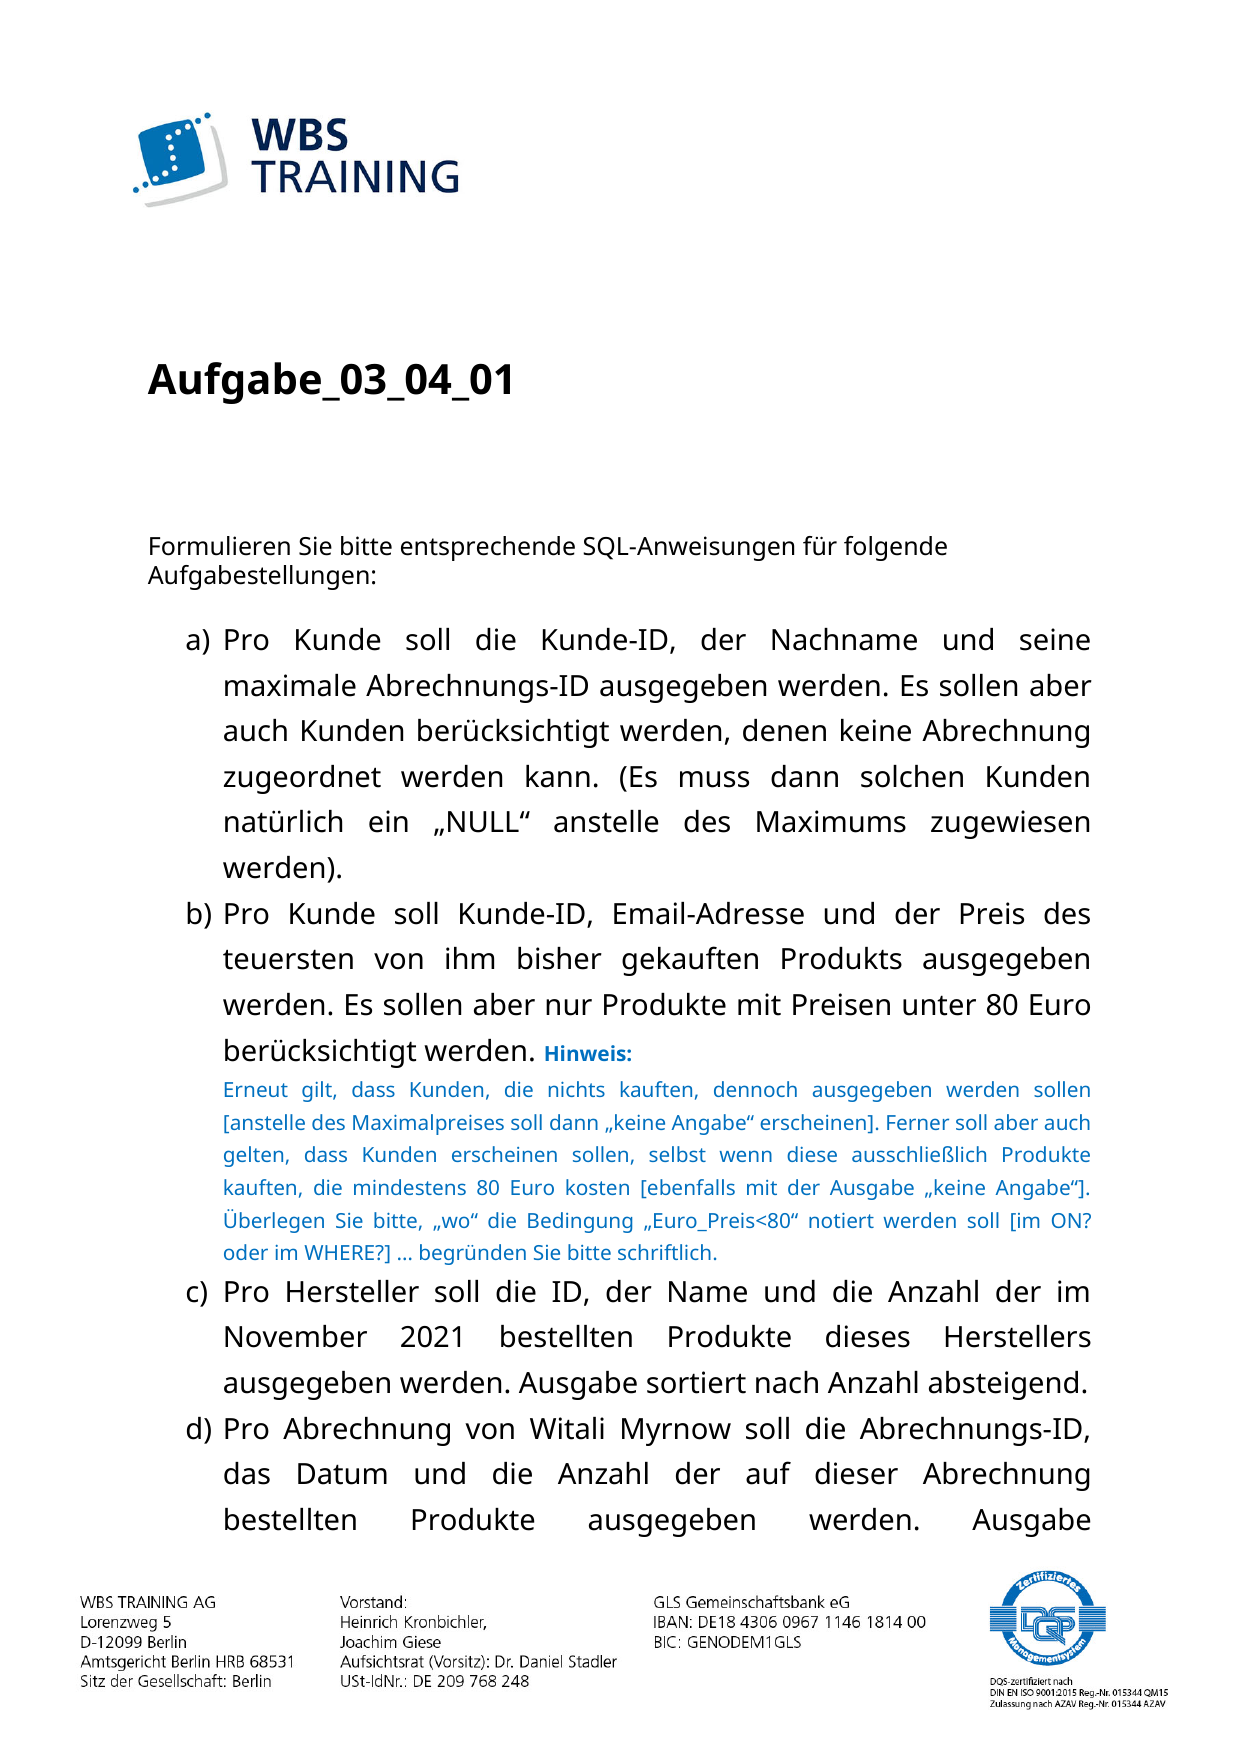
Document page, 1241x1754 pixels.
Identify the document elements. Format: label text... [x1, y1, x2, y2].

list Pro Hersteller soll die ID, der Name und die Anzahl der im November 2021 bestellten Produkte dieses Herstellers ausgegeben werden. Ausgabe sortiert nach Anzahl absteigend. [185, 1271, 1092, 1402]
text Formulieren Sie bitte entsprechende SQL-Anweisungen für folgende Aufgabestellungen: [148, 532, 1092, 590]
picture [0, 0, 1236, 263]
text Aufgabe_03_04_01 [148, 350, 1092, 407]
list Pro Kunde soll Kunde-ID, Email-Adresse und der Preis des teuersten von ihm bisher gekauften Produkts ausgegeben werden. Es sollen aber nur Produkte mit Preisen unter 80 Euro berücksichtigt werden. Hinweis: [185, 893, 1092, 1069]
picture [0, 1560, 1238, 1754]
list Erneut gilt, dass Kunden, die nichts kauften, dennoch ausgegeben werden sollen [anstelle des Maximalpreises soll dann „keine Angabe“ erscheinen]. Ferner soll aber auch gelten, dass Kunden erscheinen sollen, selbst wenn diese ausschließlich Produkte kauften, die mindestens 80 Euro kosten [ebenfalls mit der Ausgabe „keine Angabe“]. Überlegen Sie bitte, „wo“ die Bedingung „Euro_Preis<80“ notiert werden soll [im ON? oder im WHERE?] … begründen Sie bitte schriftlich. [223, 1075, 1092, 1267]
list Pro Kunde soll die Kunde-ID, der Nachname und seine maximale Abrechnungs-ID ausgegeben werden. Es sollen aber auch Kunden berücksichtigt werden, denen keine Abrechnung zugeordnet werden kann. (Es muss dann solchen Kunden natürlich ein „NULL“ anstelle des Maximums zugewiesen werden). [185, 619, 1092, 887]
